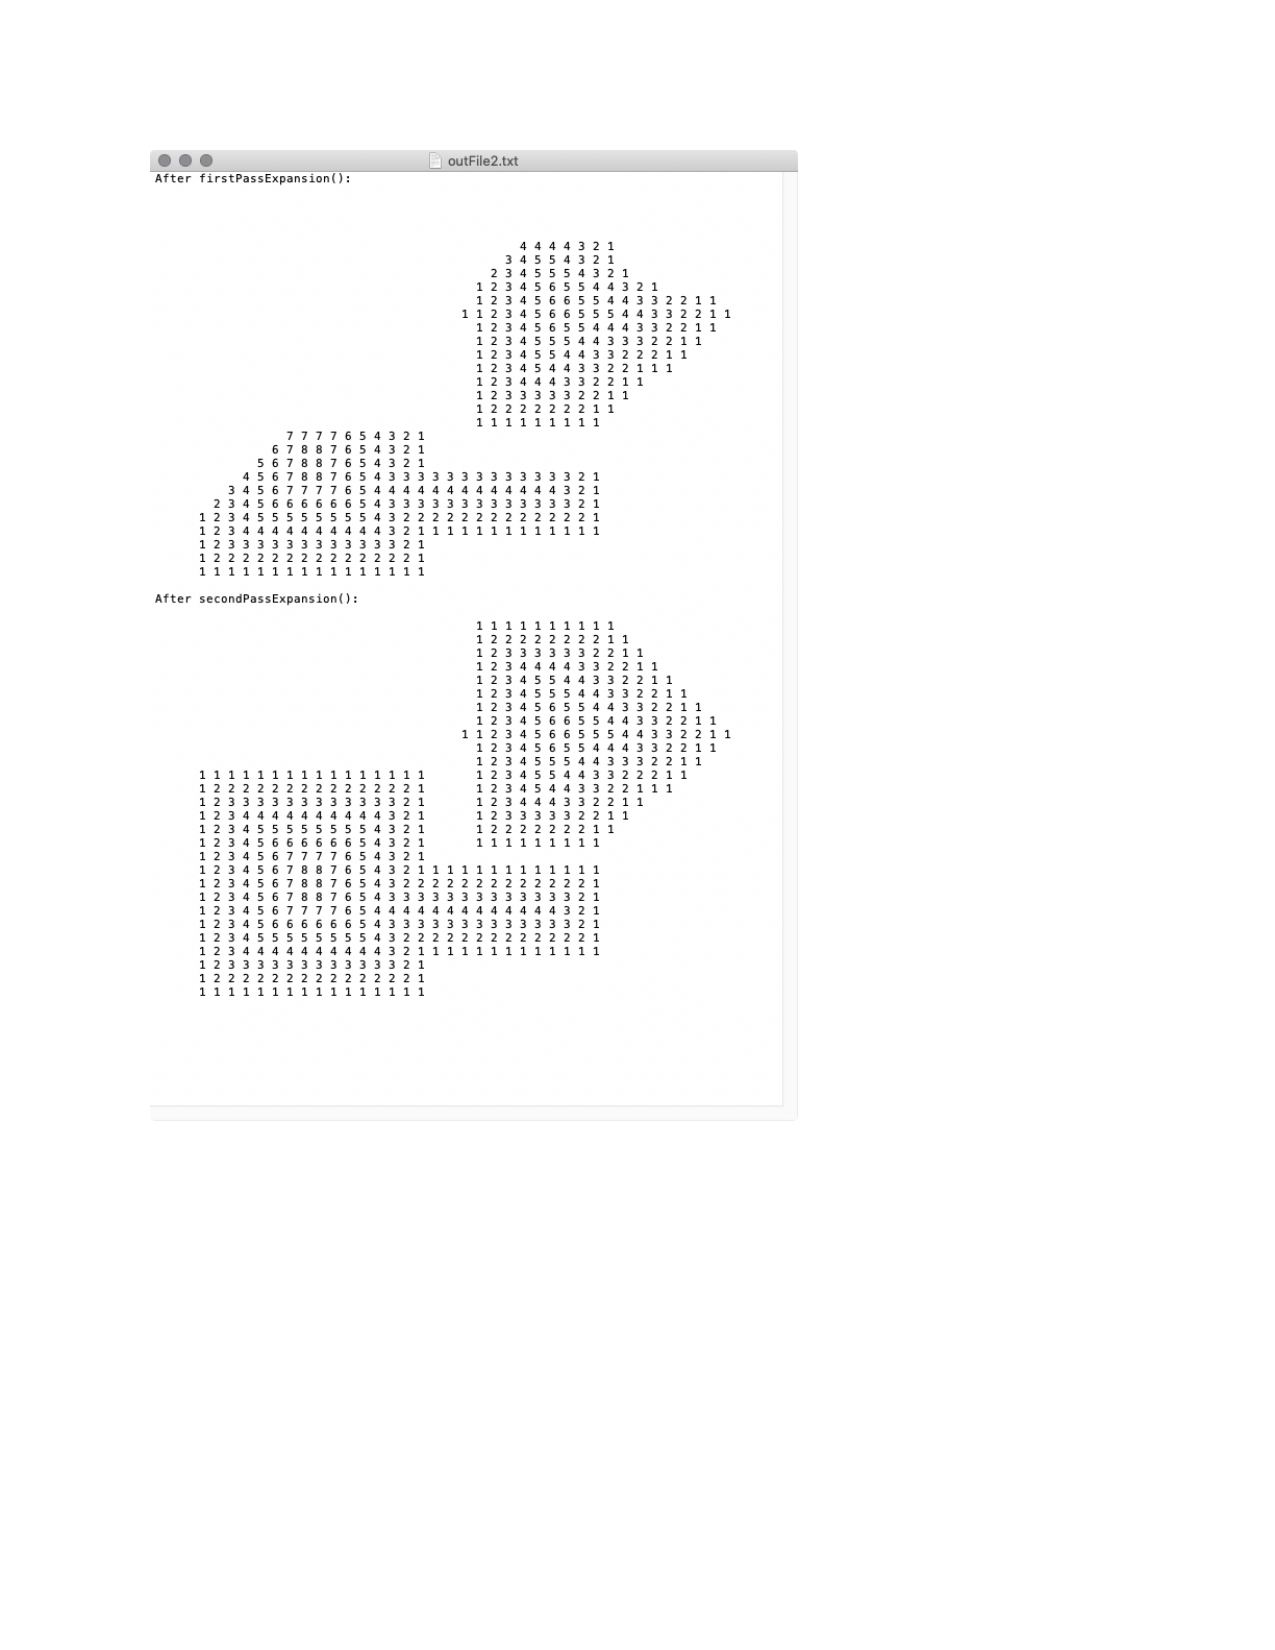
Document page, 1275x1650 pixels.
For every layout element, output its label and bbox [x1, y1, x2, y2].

picture [150, 150, 798, 1121]
